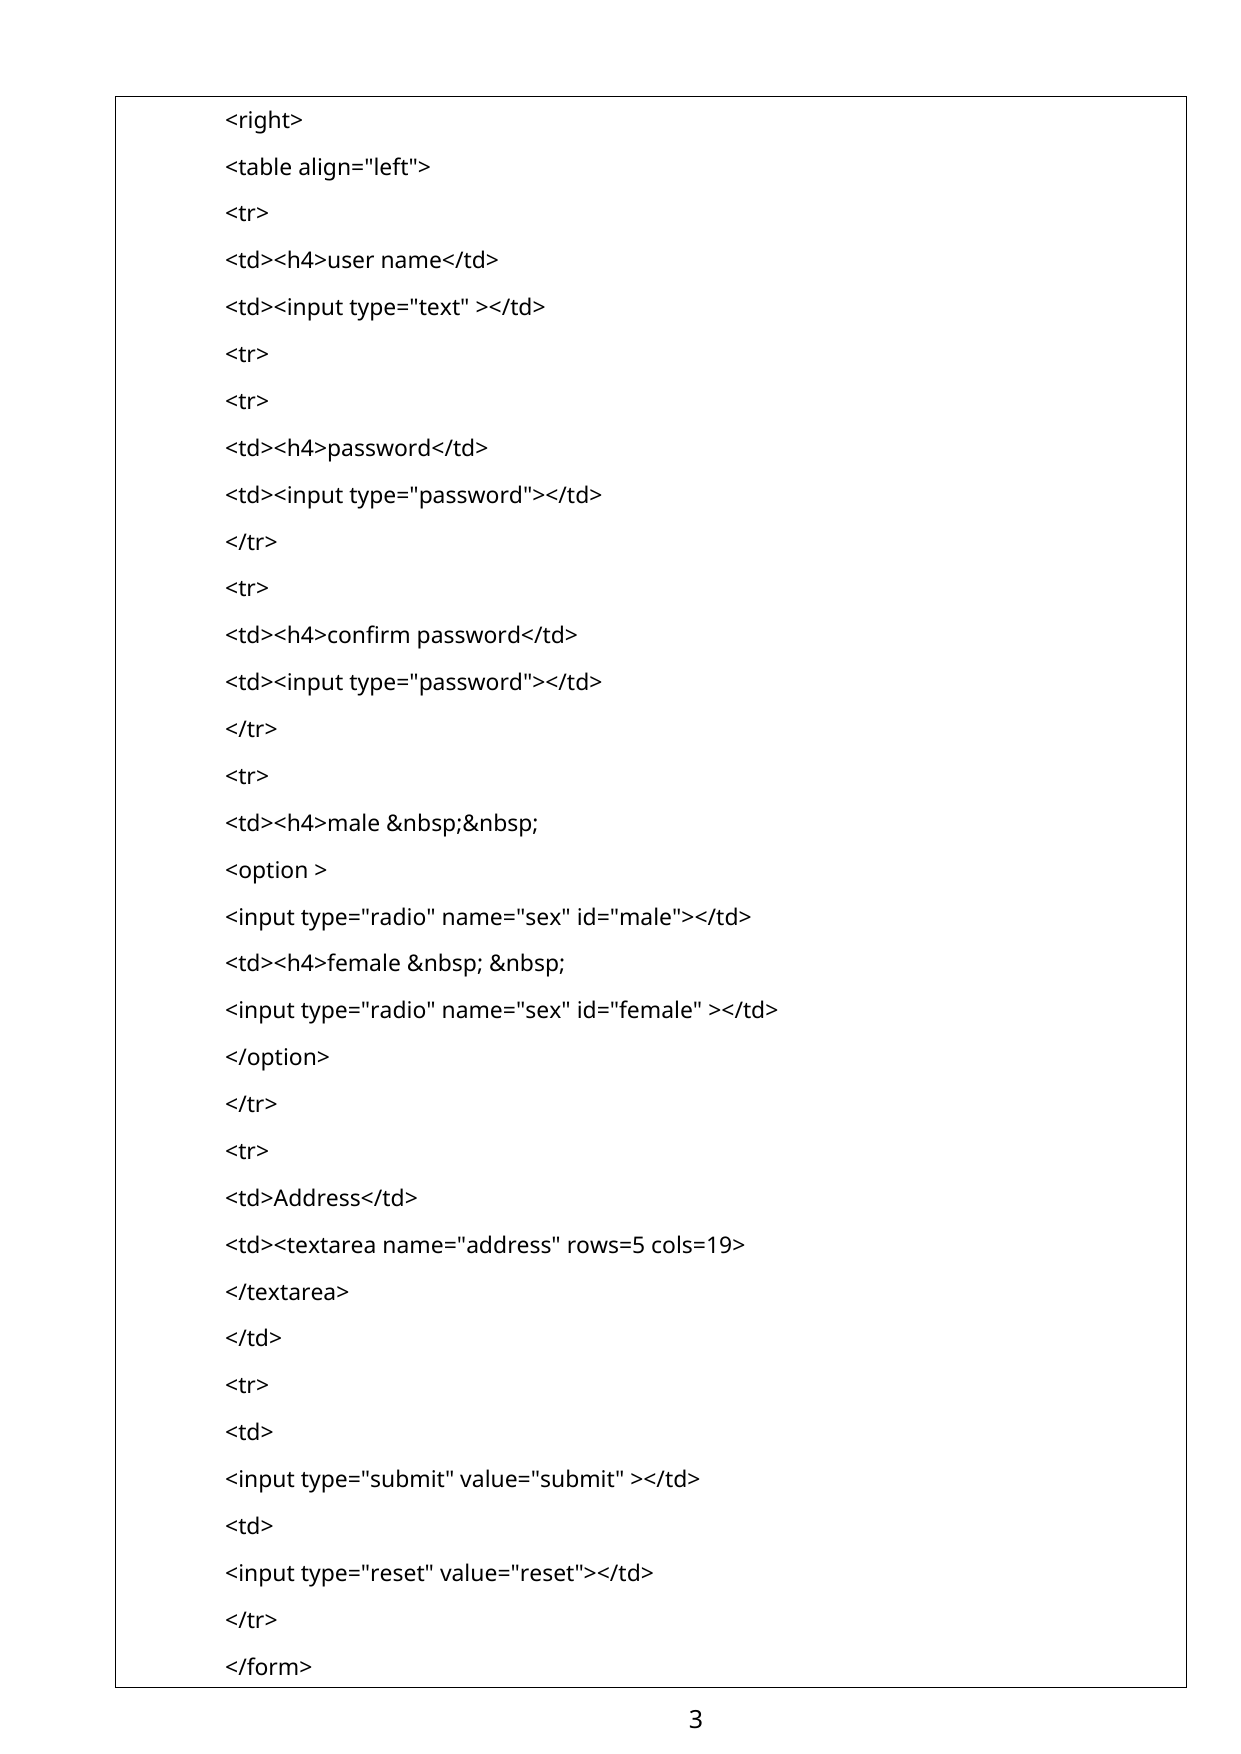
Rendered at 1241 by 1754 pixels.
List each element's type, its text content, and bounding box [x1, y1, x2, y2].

text <td><h4>user name</td> [225, 244, 1166, 275]
text <input type="radio" name="sex" id="female" ></td> [225, 994, 1166, 1025]
text <option > [225, 853, 1166, 885]
text <td> [225, 1416, 1166, 1447]
text <input type="submit" value="submit" ></td> [225, 1463, 1166, 1494]
text <td><h4>male &nbsp;&nbsp; [225, 807, 1166, 838]
text <right> [225, 103, 1166, 135]
text <tr> [225, 1369, 1166, 1400]
text </tr> [225, 525, 1166, 557]
text </textarea> [225, 1275, 1166, 1307]
text <td>Address</td> [225, 1182, 1166, 1213]
text <td><input type="text" ></td> [225, 291, 1166, 322]
text <tr> [225, 338, 1166, 369]
text <td><h4>password</td> [225, 432, 1166, 463]
text <tr> [225, 572, 1166, 603]
text </td> [225, 1322, 1166, 1353]
text <tr> [225, 385, 1166, 416]
text <td> [225, 1510, 1166, 1541]
text <td><input type="password"></td> [225, 478, 1166, 510]
text </tr> [225, 1603, 1166, 1635]
text <td><h4>female &nbsp; &nbsp; [225, 947, 1166, 978]
text <tr> [225, 197, 1166, 228]
text </option> [225, 1041, 1166, 1072]
text </tr> [225, 713, 1166, 744]
text <input type="reset" value="reset"></td> [225, 1557, 1166, 1588]
text <tr> [225, 1135, 1166, 1166]
text <tr> [225, 760, 1166, 791]
text <td><textarea name="address" rows=5 cols=19> [225, 1228, 1166, 1260]
text <td><input type="password"></td> [225, 666, 1166, 697]
text <td><h4>confirm password</td> [225, 619, 1166, 650]
text </tr> [225, 1088, 1166, 1119]
text <input type="radio" name="sex" id="male"></td> [225, 900, 1166, 932]
text </form> [225, 1650, 1166, 1682]
text <table align="left"> [225, 150, 1166, 182]
